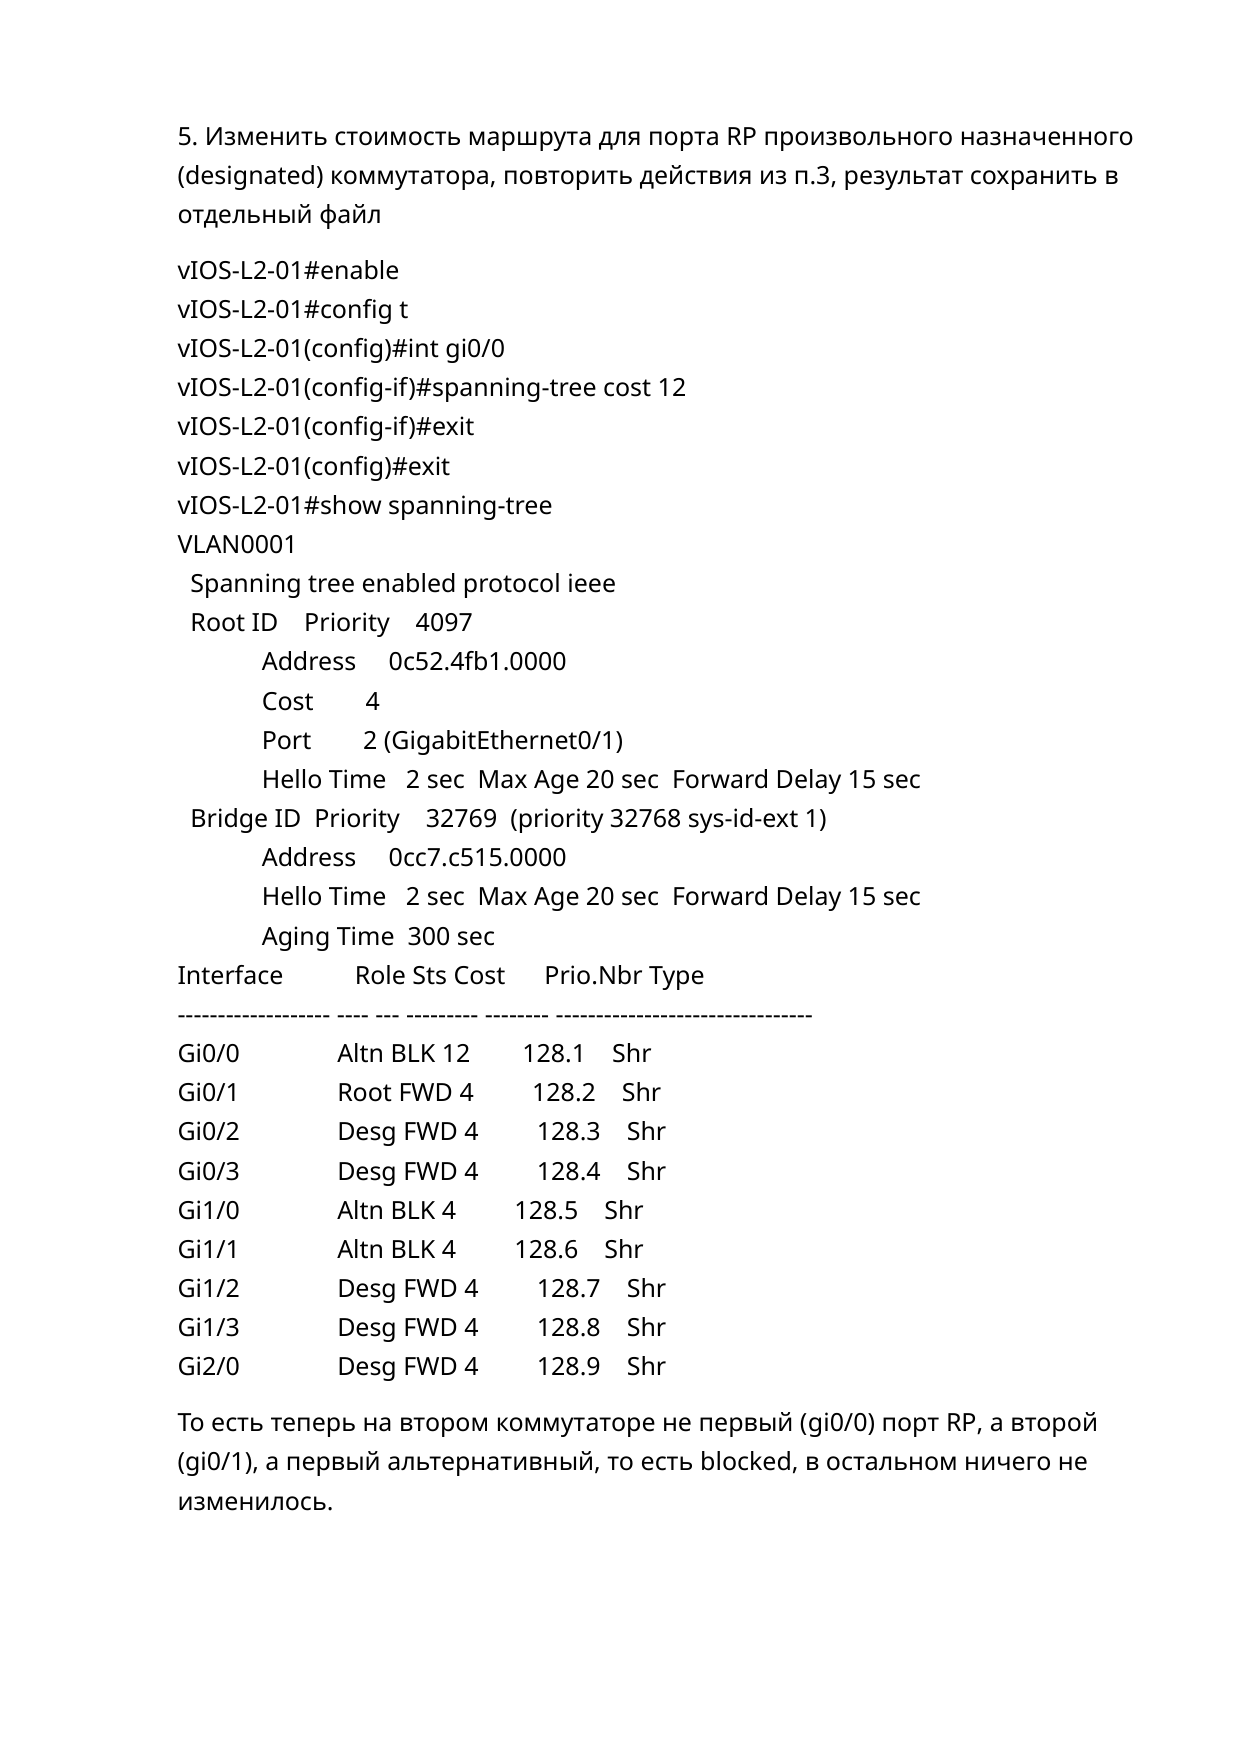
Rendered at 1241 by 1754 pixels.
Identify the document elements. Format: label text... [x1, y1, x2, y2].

text То есть теперь на втором коммутаторе не первый (gi0/0) порт RP, а второй (gi0/1), а первый альтернативный, то есть blocked, в остальном ничего не изменилось. [177, 1405, 1152, 1517]
text 5. Изменить стоимость маршрута для порта RP произвольного назначенного (designated) коммутатора, повторить действия из п.3, результат сохранить в отдельный файл [177, 118, 1152, 231]
text vIOS-L2-01#enable vIOS-L2-01#config t vIOS-L2-01(config)#int gi0/0 vIOS-L2-01(config-if)#spanning-tree cost 12 vIOS-L2-01(config-if)#exit vIOS-L2-01(config)#exit vIOS-L2-01#show spanning-tree VLAN0001 Spanning tree enabled protocol ieee Root ID Priority 4097 Address 0c52.4fb1.0000 Cost 4 Port 2 (GigabitEthernet0/1) Hello Time 2 sec Max Age 20 sec Forward Delay 15 sec Bridge ID Priority 32769 (priority 32768 sys-id-ext 1) Address 0cc7.c515.0000 Hello Time 2 sec Max Age 20 sec Forward Delay 15 sec Aging Time 300 sec Interface Role Sts Cost Prio.Nbr Type ------------------- ---- --- --------- -------- -------------------------------- Gi0/0 Altn BLK 12 128.1 Shr Gi0/1 Root FWD 4 128.2 Shr Gi0/2 Desg FWD 4 128.3 Shr Gi0/3 Desg FWD 4 128.4 Shr Gi1/0 Altn BLK 4 128.5 Shr Gi1/1 Altn BLK 4 128.6 Shr Gi1/2 Desg FWD 4 128.7 Shr Gi1/3 Desg FWD 4 128.8 Shr Gi2/0 Desg FWD 4 128.9 Shr [177, 252, 1152, 1383]
